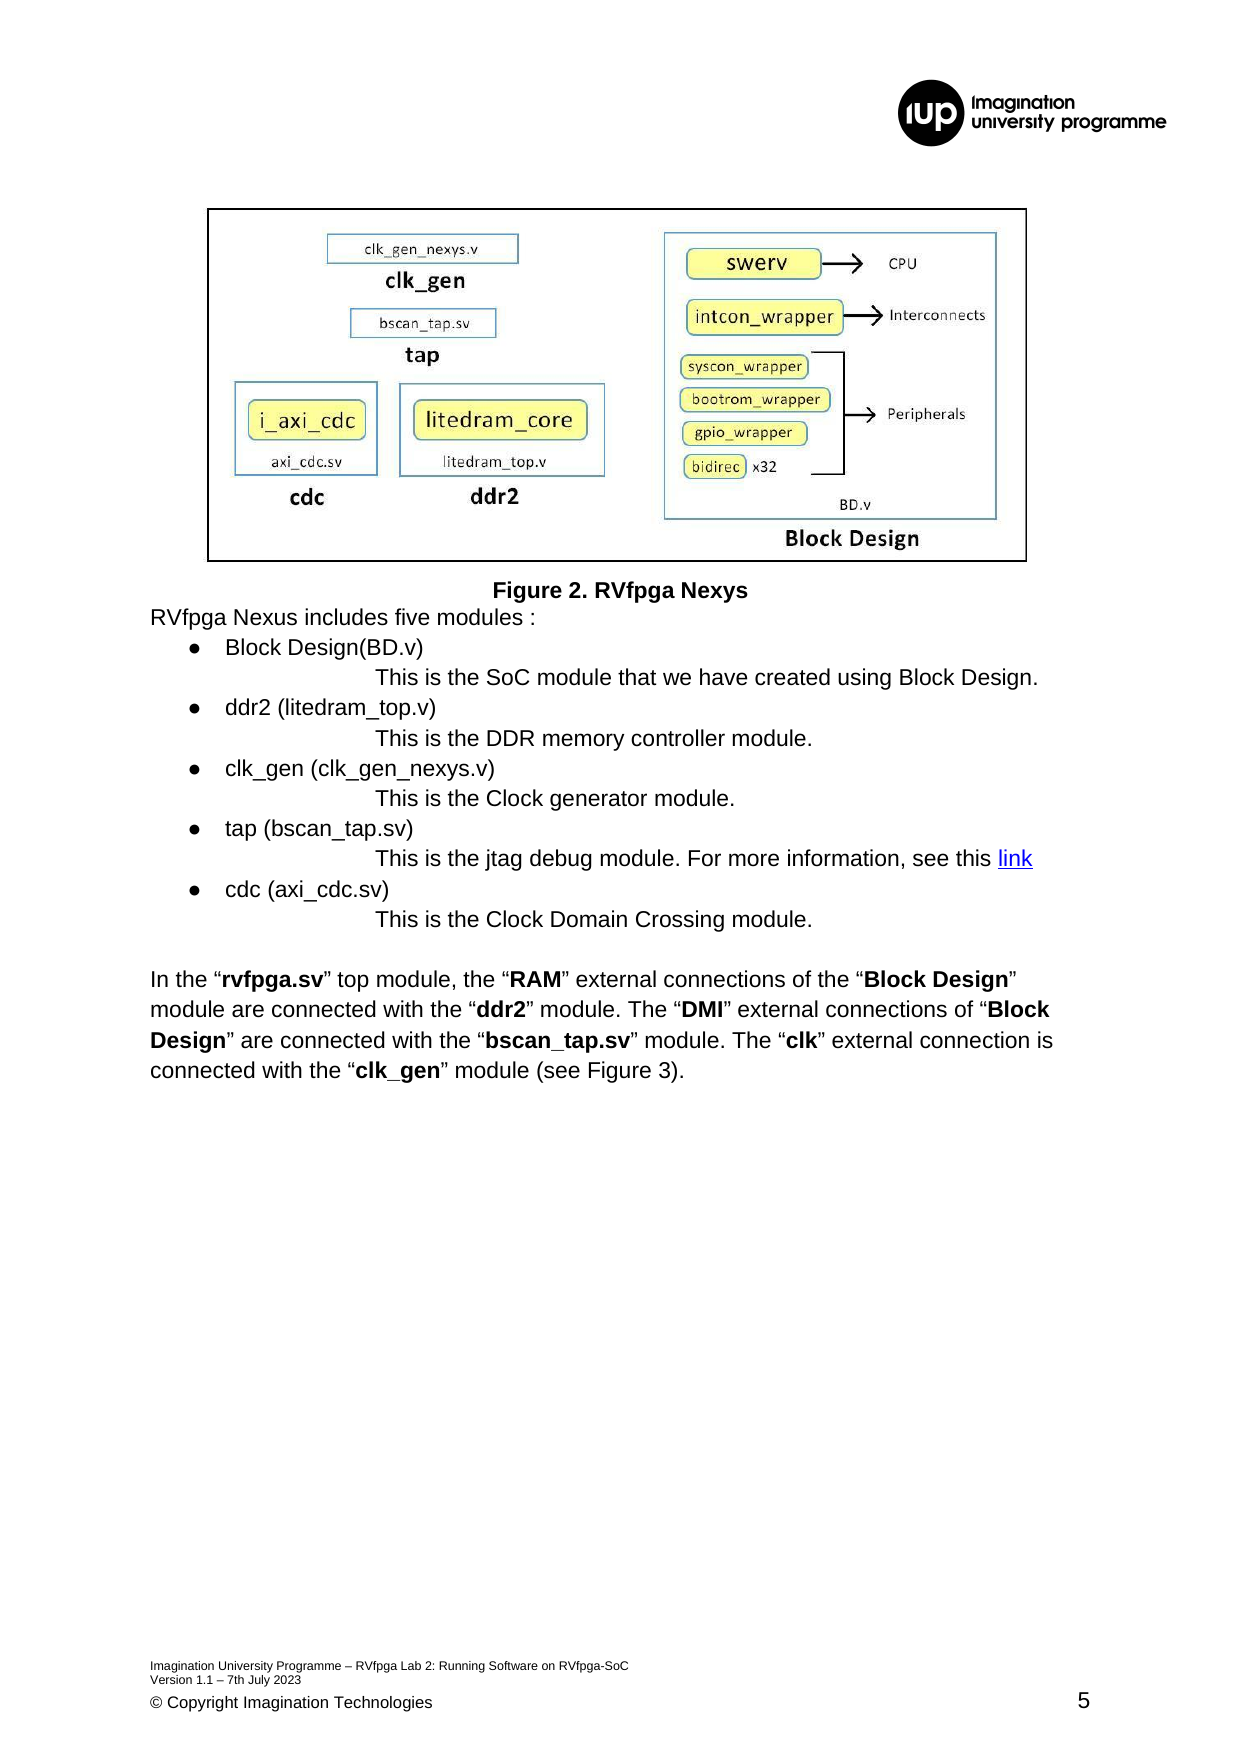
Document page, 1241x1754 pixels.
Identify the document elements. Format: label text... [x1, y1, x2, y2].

list Block Design(BD.v) [187, 634, 1090, 660]
picture [896, 78, 1168, 148]
text This is the Clock Domain Crossing module. [225, 906, 1090, 932]
list clk_gen (clk_gen_nexys.v) [187, 755, 1090, 781]
text This is the Clock generator module. [150, 785, 1090, 811]
text This is the SoC module that we have created using Block Design. [375, 664, 1090, 690]
picture [150, 187, 1091, 574]
text In the “rvfpga.sv” top module, the “RAM” external connections of the “Block Design” module are connected with the “ddr2” module. The “DMI” external connections of “Block Design” are connected with the “bscan_tap.sv” module. The “clk” external connection is connected with the “clk_gen” module (see Figure 3). [150, 966, 1090, 1083]
list tap (bscan_tap.sv) [187, 815, 1090, 841]
text Figure 2. RVfpga Nexys [150, 577, 1090, 604]
list ddr2 (litedram_top.v) [187, 694, 1090, 721]
text This is the DDR memory controller module. [300, 724, 1090, 751]
list cdc (axi_cdc.sv) [187, 876, 1090, 902]
text RVfpga Nexus includes five modules : [150, 604, 1090, 630]
text This is the jtag debug module. For more information, see this link [225, 845, 1090, 872]
